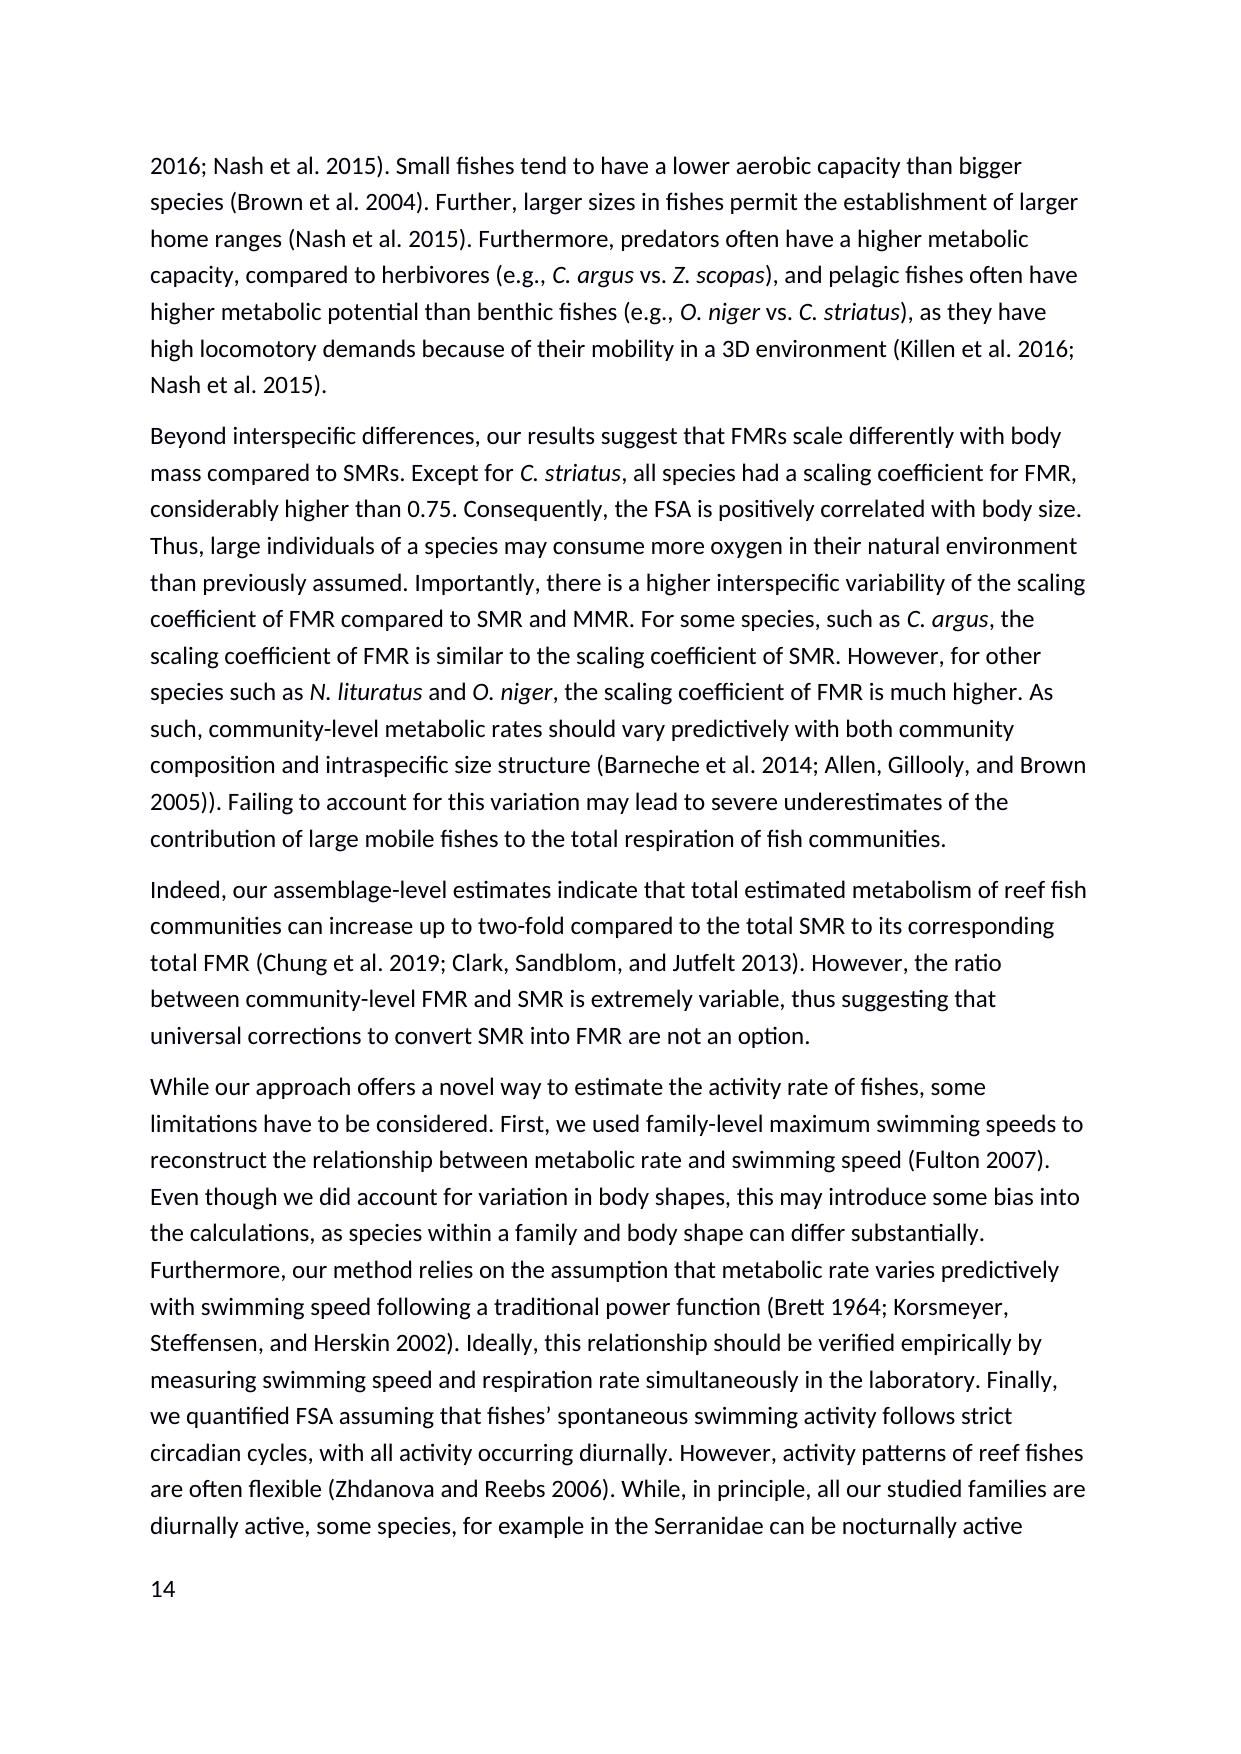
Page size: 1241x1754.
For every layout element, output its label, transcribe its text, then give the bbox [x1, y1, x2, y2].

text Beyond interspecific differences, our results suggest that FMRs scale differently with body mass compared to SMRs. Except for C. striatus, all species had a scaling coefficient for FMR, considerably higher than 0.75. Consequently, the FSA is positively correlated with body size. Thus, large individuals of a species may consume more oxygen in their natural environment than previously assumed. Importantly, there is a higher interspecific variability of the scaling coefficient of FMR compared to SMR and MMR. For some species, such as C. argus, the scaling coefficient of FMR is similar to the scaling coefficient of SMR. However, for other species such as N. lituratus and O. niger, the scaling coefficient of FMR is much higher. As such, community-level metabolic rates should vary predictively with both community composition and intraspecific size structure (Barneche et al. 2014; Allen, Gillooly, and Brown 2005)). Failing to account for this variation may lead to severe underestimates of the contribution of large mobile fishes to the total respiration of fish communities. [150, 421, 1090, 853]
text Indeed, our assemblage-level estimates indicate that total estimated metabolism of reef fish communities can increase up to two-fold compared to the total SMR to its corresponding total FMR (Chung et al. 2019; Clark, Sandblom, and Jutfelt 2013). However, the ratio between community-level FMR and SMR is extremely variable, thus suggesting that universal corrections to convert SMR into FMR are not an option. [150, 874, 1090, 1051]
